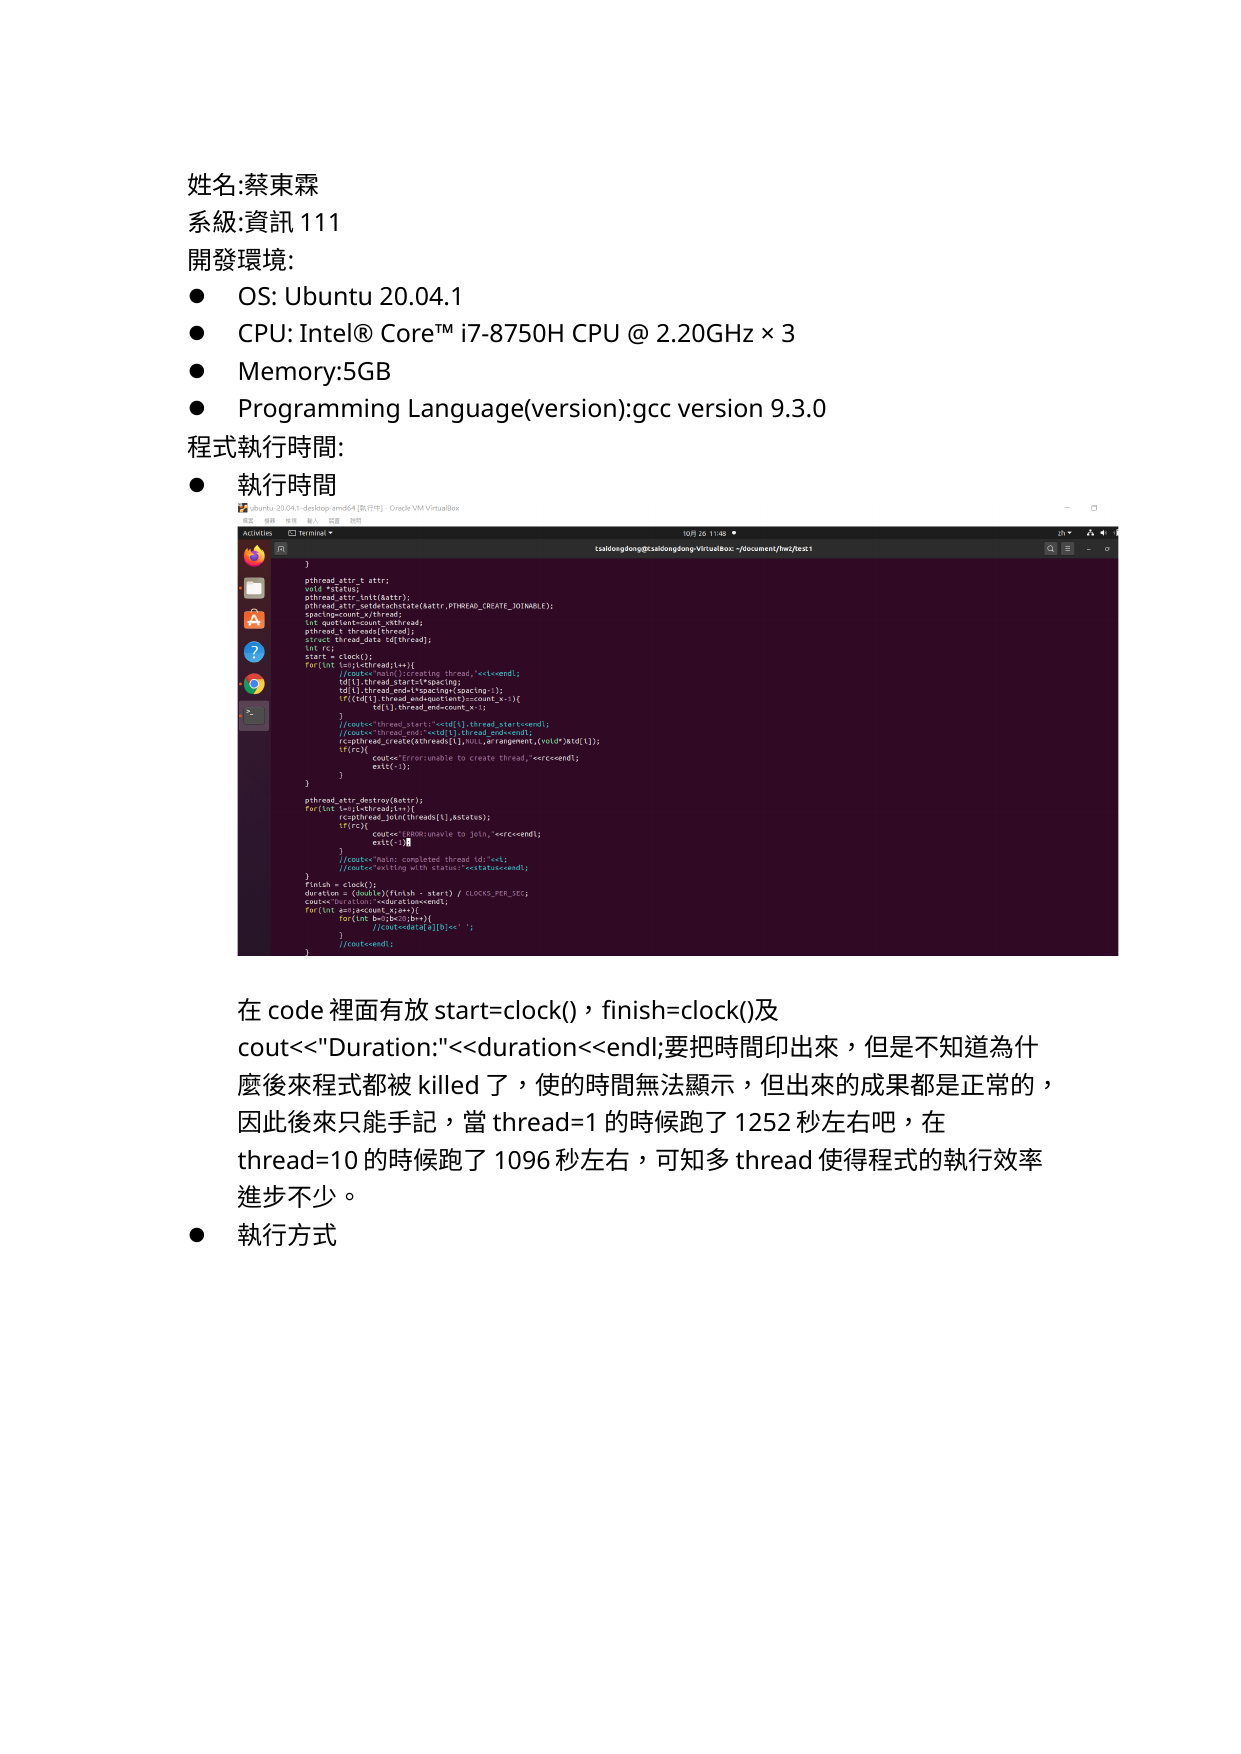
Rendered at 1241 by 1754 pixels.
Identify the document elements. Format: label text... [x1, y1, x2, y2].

picture [237, 502, 1119, 956]
list 執行方式 [187, 1214, 1053, 1252]
list 執行時間 [187, 464, 1053, 502]
list 在code裡面有放start=clock()，finish=clock()及cout<<"Duration:"<<duration<<endl;要把時間印出來，但是不知道為什麼後來程式都被killed了，使的時間無法顯示，但出來的成果都是正常的，因此後來只能手記，當thread=1的時候跑了1252秒左右吧，在thread=10的時候跑了1096秒左右，可知多thread使得程式的執行效率進步不少。 [237, 989, 1053, 1214]
text 開發環境: [187, 239, 1053, 277]
text 程式執行時間: [187, 427, 1053, 464]
list OS: Ubuntu 20.04.1 [187, 277, 1053, 314]
text 姓名:蔡東霖 [187, 164, 1053, 202]
list Programming Language(version):gcc version 9.3.0 [187, 389, 1053, 427]
list Memory:5GB [187, 352, 1053, 389]
list CPU: Intel® Core™ i7-8750H CPU @ 2.20GHz × 3 [187, 314, 1053, 352]
text 系級:資訊111 [187, 202, 1053, 239]
